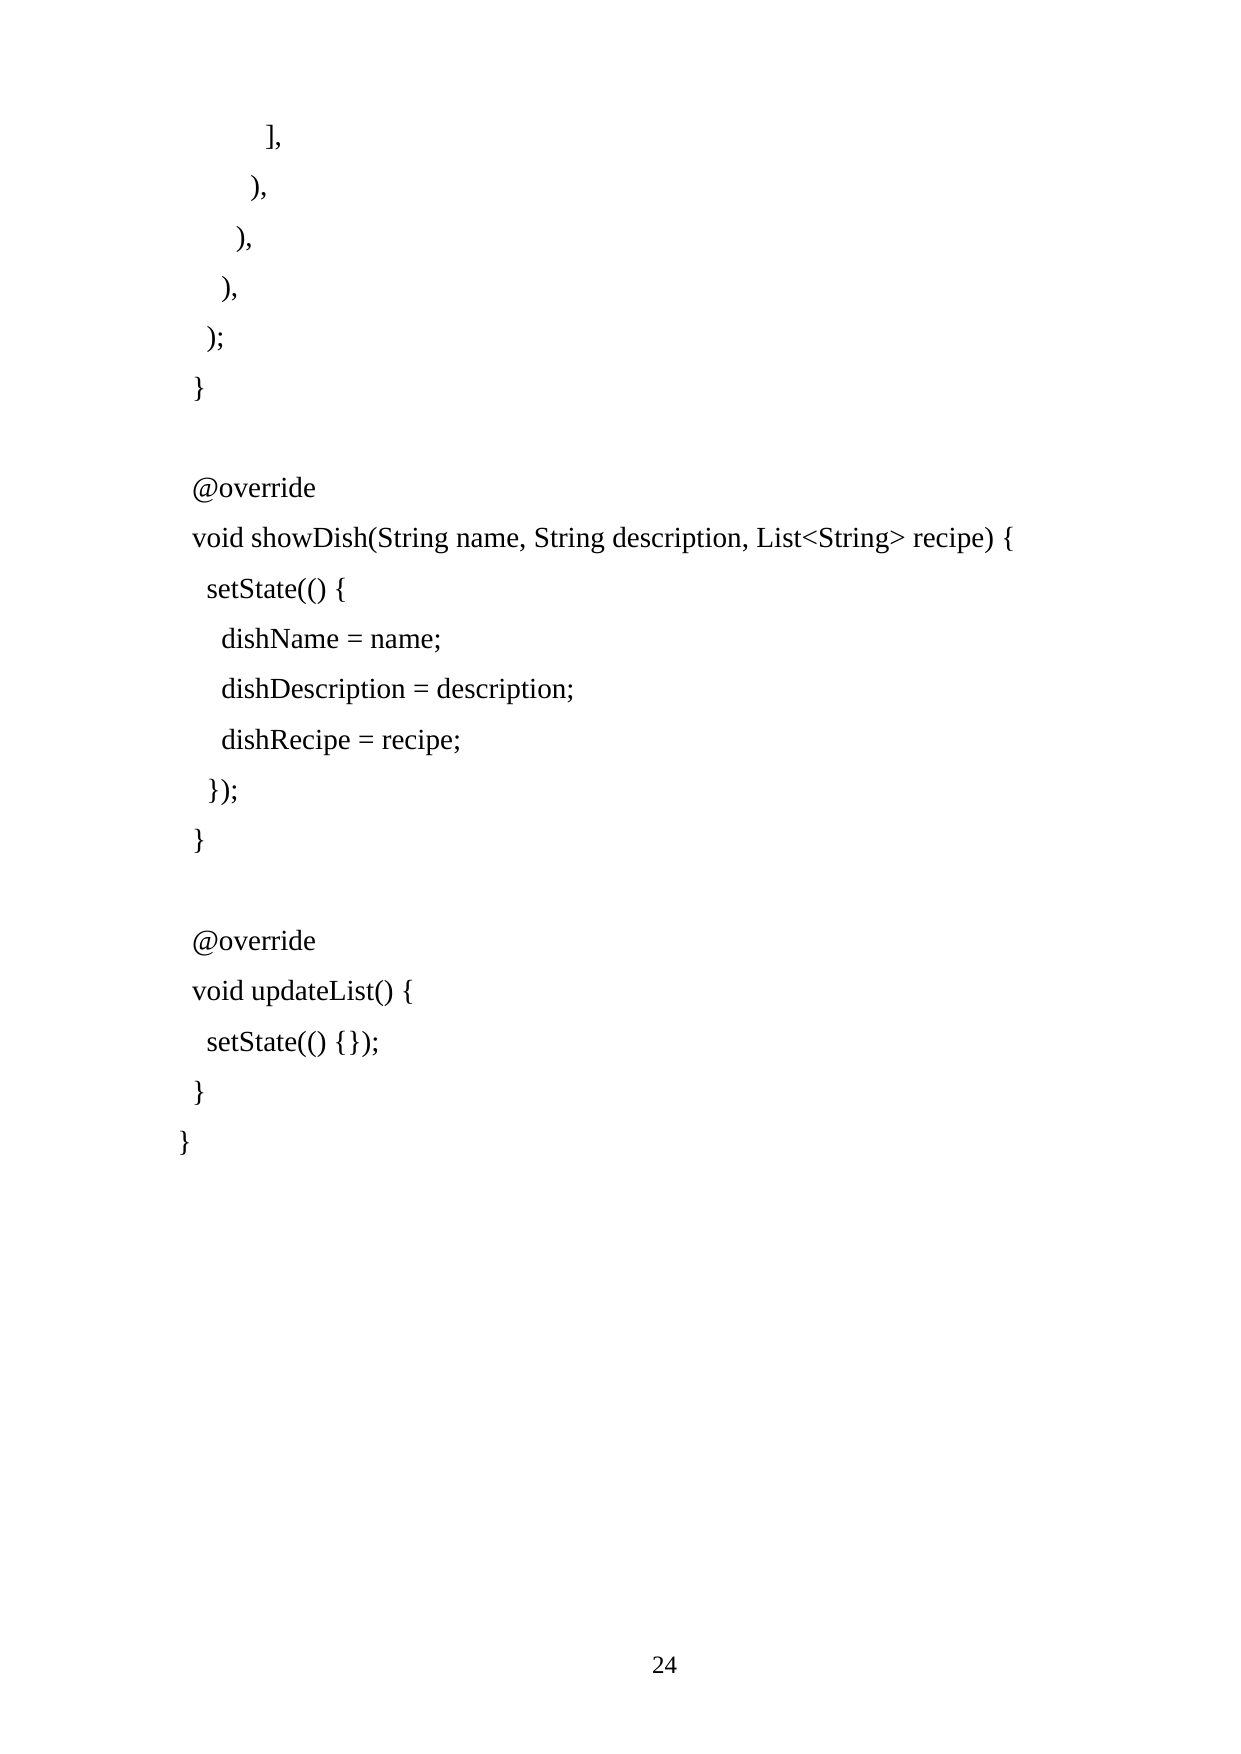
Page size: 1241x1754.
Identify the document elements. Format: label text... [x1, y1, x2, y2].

text }); [177, 772, 1152, 806]
text dishDescription = description; [177, 672, 1152, 705]
text @override [177, 470, 1152, 504]
text ], [177, 118, 1152, 152]
text void showDish(String name, String description, List<String> recipe) { [177, 521, 1152, 554]
text dishRecipe = recipe; [177, 722, 1152, 755]
text setState(() {}); [177, 1024, 1152, 1057]
text } [177, 370, 1152, 403]
text ), [177, 168, 1152, 202]
text } [177, 1074, 1152, 1108]
text void updateList() { [177, 973, 1152, 1007]
text ), [177, 269, 1152, 303]
text ), [177, 219, 1152, 252]
text ); [177, 319, 1152, 353]
text } [177, 1124, 1152, 1158]
text } [177, 822, 1152, 856]
text setState(() { [177, 571, 1152, 604]
text @override [177, 923, 1152, 957]
text dishName = name; [177, 621, 1152, 655]
